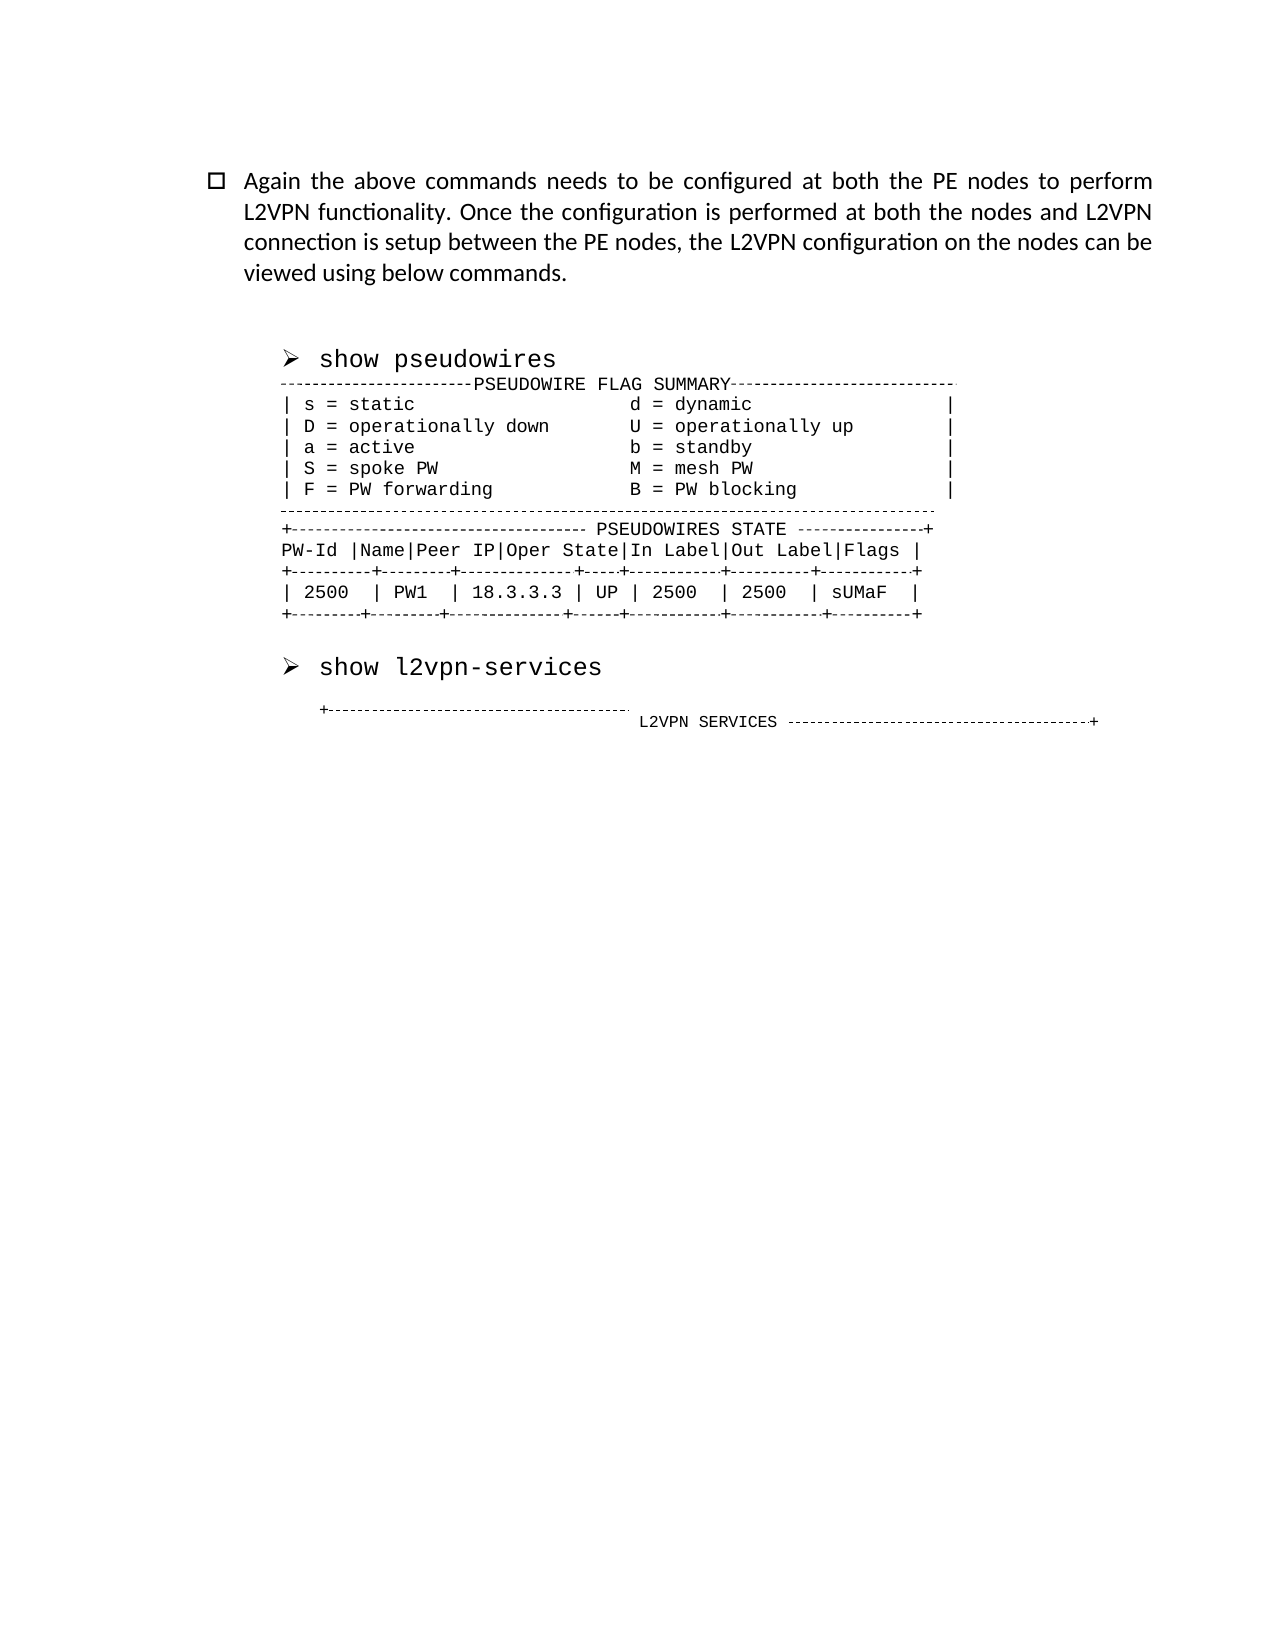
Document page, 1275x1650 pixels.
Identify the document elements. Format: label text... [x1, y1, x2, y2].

text + + + + + + + + [281, 562, 1275, 583]
text | 2500 | PW1 | 18.3.3.3 | UP | 2500 | 2500 | sUMaF | [281, 583, 1275, 604]
text + [44, 701, 604, 720]
text | a = active b = standby | [0, 438, 1238, 459]
text + + + + + + + + [281, 604, 1275, 626]
text L2VPN SERVICES + [639, 713, 1275, 732]
text | S = spoke PW M = mesh PW | [0, 459, 1238, 480]
text | D = operationally down U = operationally up | [0, 416, 1238, 438]
text PSEUDOWIRE FLAG SUMMARY [32, 374, 1172, 395]
list Again the above commands needs to be configured at both the PE nodes to perform L2VPN functionality. Once the configuration is performed at both the nodes and L2VPN connection is setup between the PE nodes, the L2VPN configuration on the nodes can be viewed using below commands. [206, 165, 1153, 287]
text | s = static d = dynamic | [0, 395, 1238, 416]
list show l2vpn-services [281, 654, 604, 683]
list show pseudowires [281, 344, 1275, 374]
text + PSEUDOWIRES STATE + [281, 519, 1275, 541]
text | F = PW forwarding B = PW blocking | [0, 480, 1238, 501]
text PW-Id |Name|Peer IP|Oper State|In Label|Out Label|Flags | [281, 541, 1275, 562]
